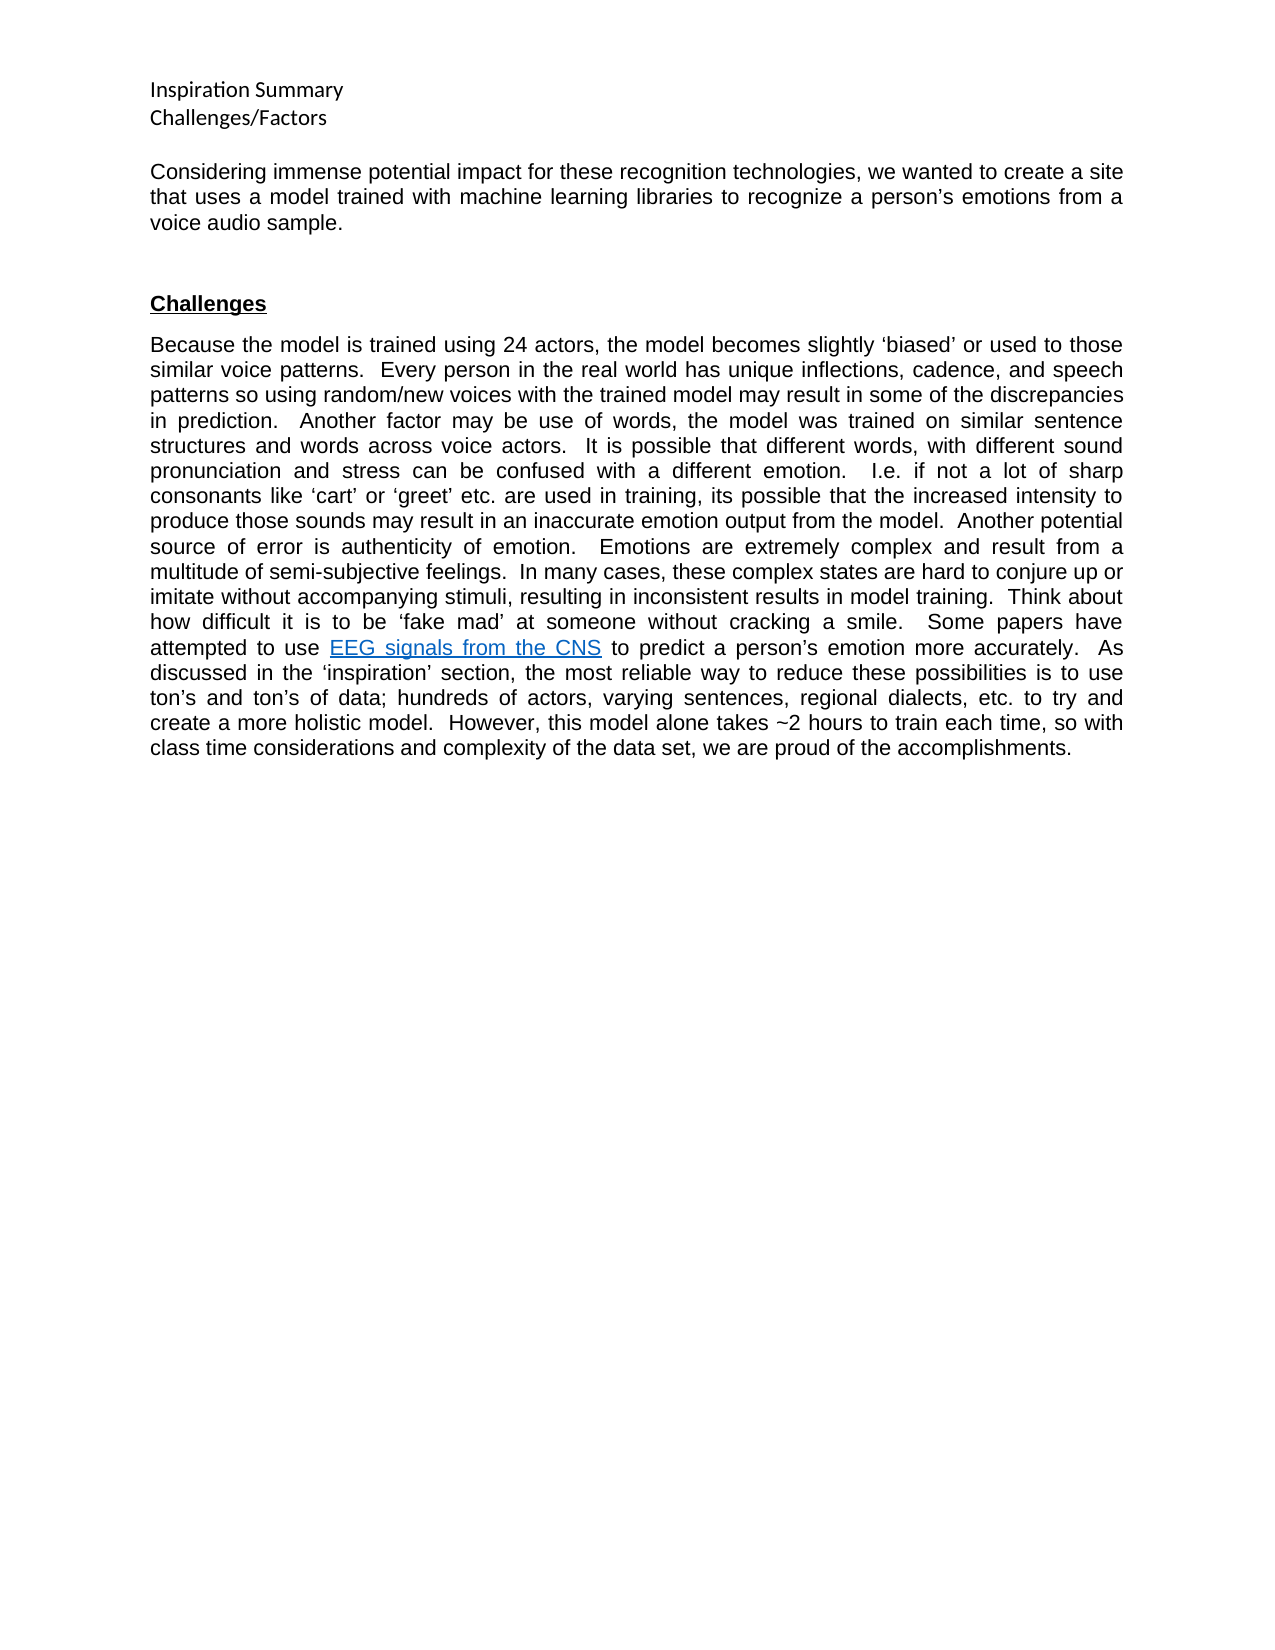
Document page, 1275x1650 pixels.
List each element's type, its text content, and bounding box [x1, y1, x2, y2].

text Considering immense potential impact for these recognition technologies, we wanted to create a site that uses a model trained with machine learning libraries to recognize a person’s emotions from a voice audio sample. [150, 159, 1125, 235]
text Challenges [150, 291, 1125, 316]
text Because the model is trained using 24 actors, the model becomes slightly ‘biased’ or used to those similar voice patterns. Every person in the real world has unique inflections, cadence, and speech patterns so using random/new voices with the trained model may result in some of the discrepancies in prediction. Another factor may be use of words, the model was trained on similar sentence structures and words across voice actors. It is possible that different words, with different sound pronunciation and stress can be confused with a different emotion. I.e. if not a lot of sharp consonants like ‘cart’ or ‘greet’ etc. are used in training, its possible that the increased intensity to produce those sounds may result in an inaccurate emotion output from the model. Another potential source of error is authenticity of emotion. Emotions are extremely complex and result from a multitude of semi-subjective feelings. In many cases, these complex states are hard to conjure up or imitate without accompanying stimuli, resulting in inconsistent results in model training. Think about how difficult it is to be ‘fake mad’ at someone without cracking a smile. Some papers have attempted to use EEG signals from the CNS to predict a person’s emotion more accurately. As discussed in the ‘inspiration’ section, the most reliable way to reduce these possibilities is to use ton’s and ton’s of data; hundreds of actors, varying sentences, regional dialects, etc. to try and create a more holistic model. However, this model alone takes ~2 hours to train each time, so with class time considerations and complexity of the data set, we are proud of the accomplishments. [150, 332, 1125, 761]
